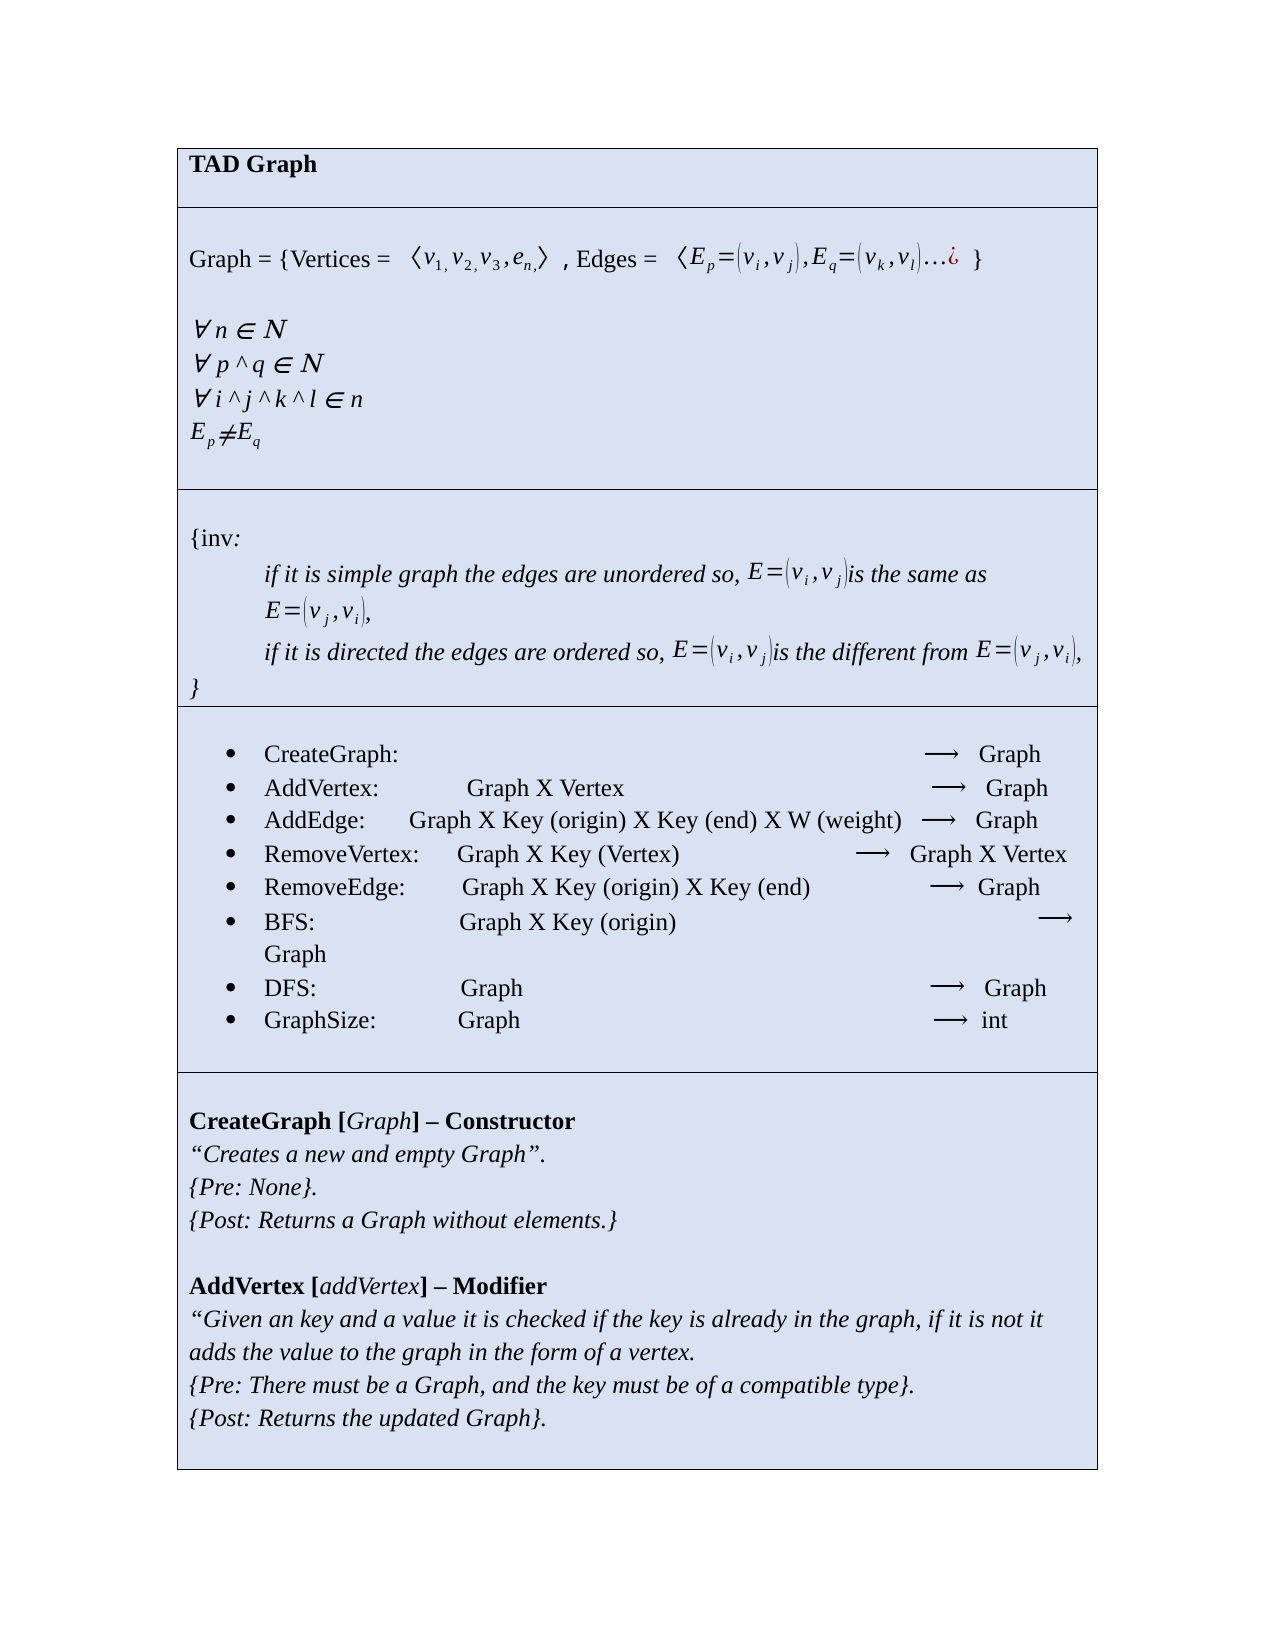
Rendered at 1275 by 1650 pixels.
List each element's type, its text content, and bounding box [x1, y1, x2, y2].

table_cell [178, 1073, 1097, 1469]
table_header TAD Graph [178, 149, 1097, 207]
table_cell CreateGraph: Graph AddVertex: Graph X Vertex Graph AddEdge: Graph X Key (origin) X Key (end) X W (weight) Graph RemoveVertex: Graph X Key (Vertex) Graph X Vertex RemoveEdge: Graph X Key (origin) X Key (end) Graph BFS: Graph X Key (origin) Graph DFS: Graph Graph GraphSize: Graph int [178, 707, 1097, 1072]
table_cell {inv: if it is simple graph the edges are unordered so, is the same as , if it is directed the edges are ordered so, is the different from , } [178, 490, 1097, 706]
table_cell Graph = {Vertices = 〈〉, Edges = 〈 } ∀ n ∈ N ∀ p ^ q ∈ N ∀ i ^ j ^ k ^ l ∈ n ≠ [178, 208, 1097, 489]
